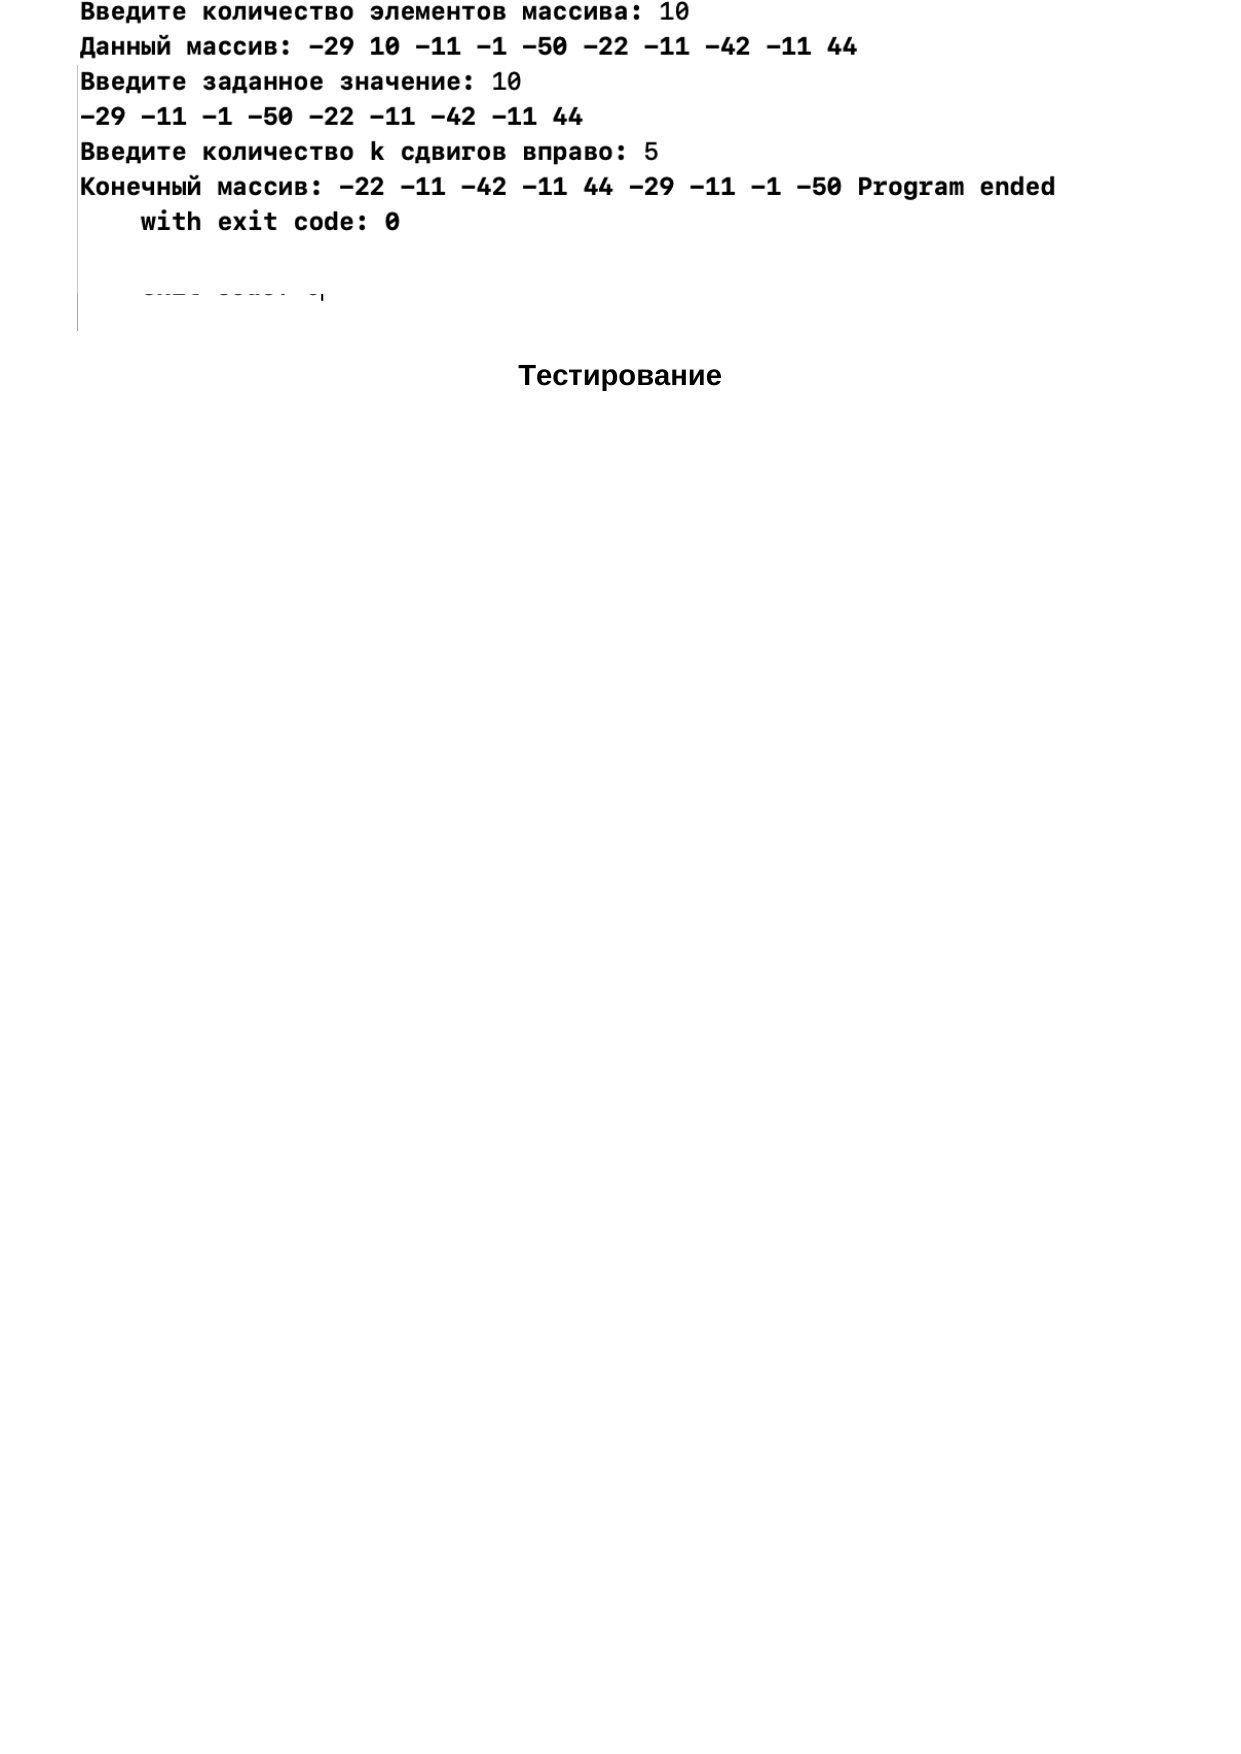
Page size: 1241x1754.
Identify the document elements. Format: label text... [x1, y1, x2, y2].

picture [76, 0, 1080, 331]
text Тестирование [118, 118, 1122, 391]
